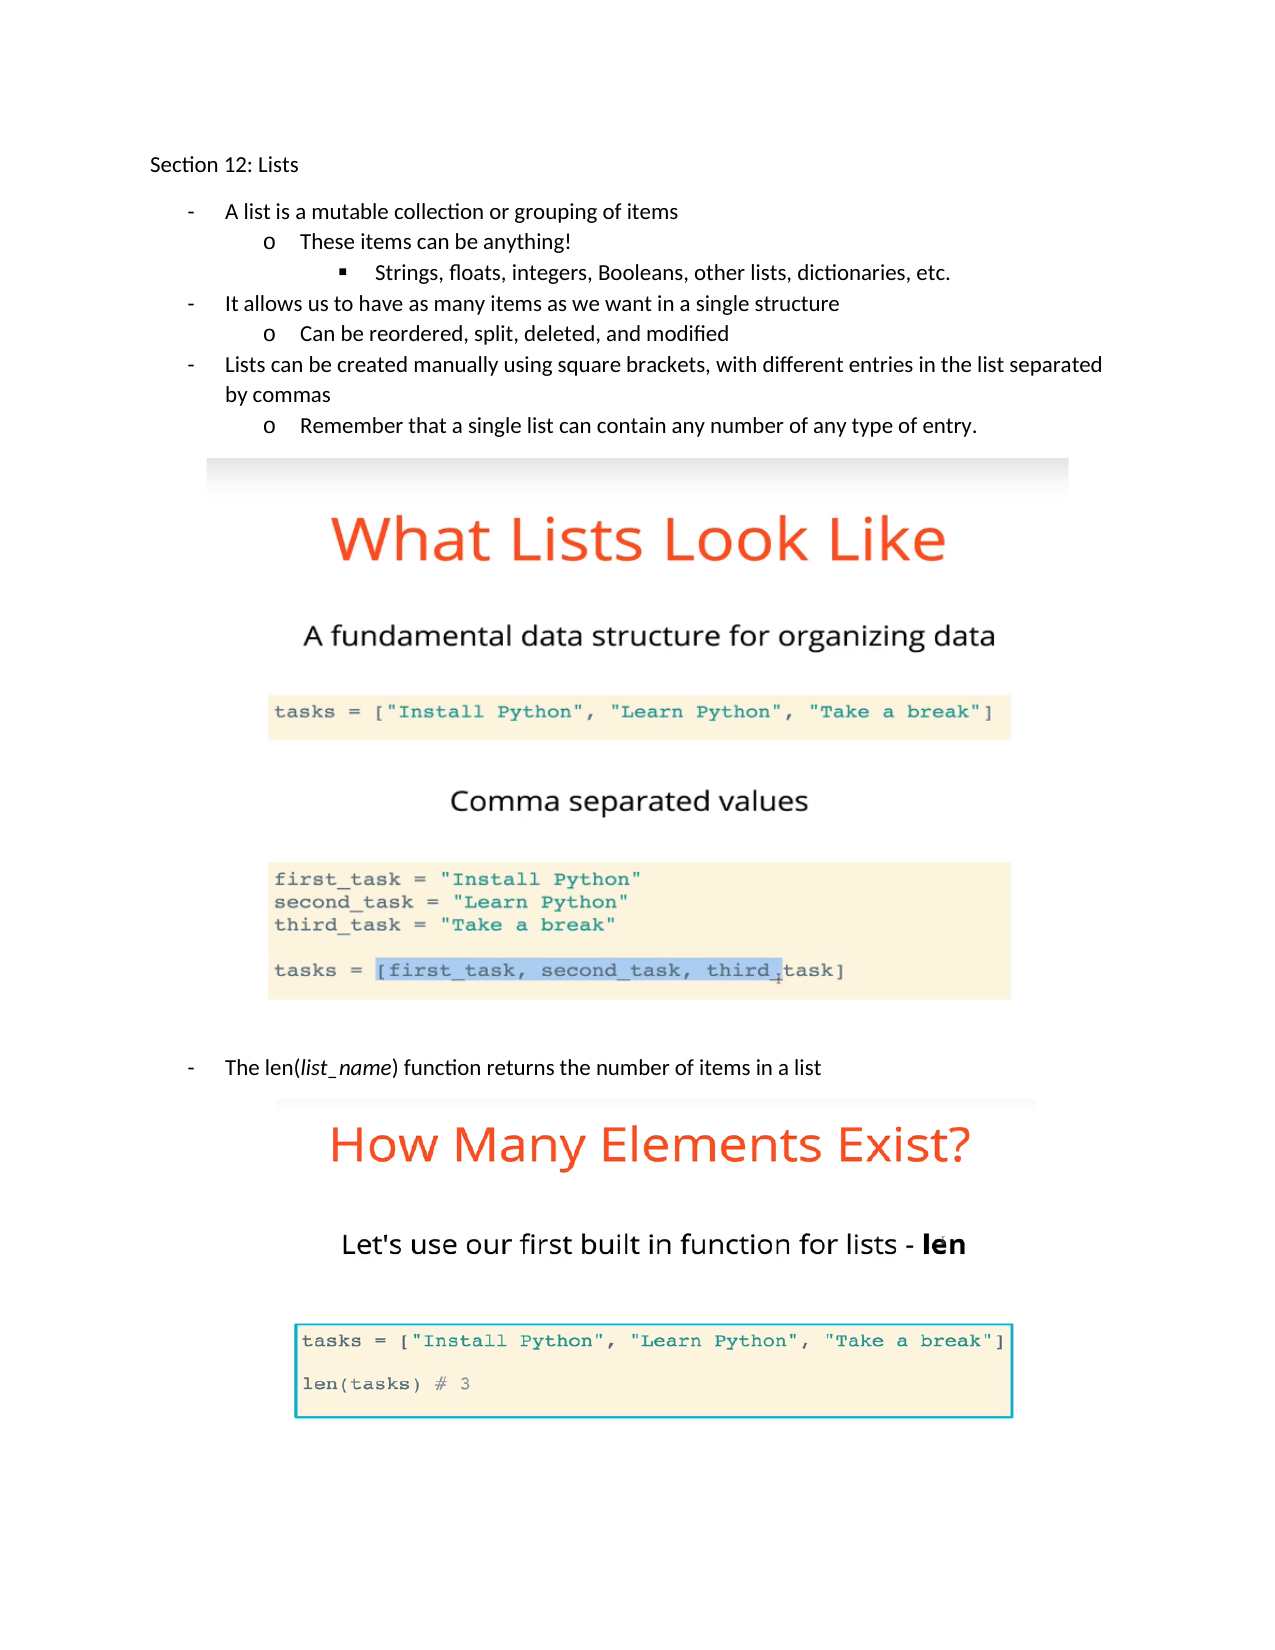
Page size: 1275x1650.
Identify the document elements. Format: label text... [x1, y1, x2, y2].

list Strings, floats, integers, Booleans, other lists, dictionaries, etc. [337, 258, 1125, 287]
list Lists can be created manually using square brackets, with different entries in the list separated by commas [187, 350, 1125, 409]
list Can be reordered, split, deleted, and modified [262, 319, 1125, 348]
list A list is a mutable collection or grouping of items [187, 197, 1125, 225]
list These items can be anything! [262, 227, 1125, 256]
picture [206, 458, 1069, 1034]
list The len(list_name) function returns the number of items in a list [187, 1053, 1125, 1081]
text Section 12: Lists [150, 150, 1125, 178]
list Remember that a single list can contain any number of any type of entry. [262, 411, 1125, 440]
picture [276, 1099, 1036, 1433]
list It allows us to have as many items as we want in a single structure [187, 289, 1125, 317]
